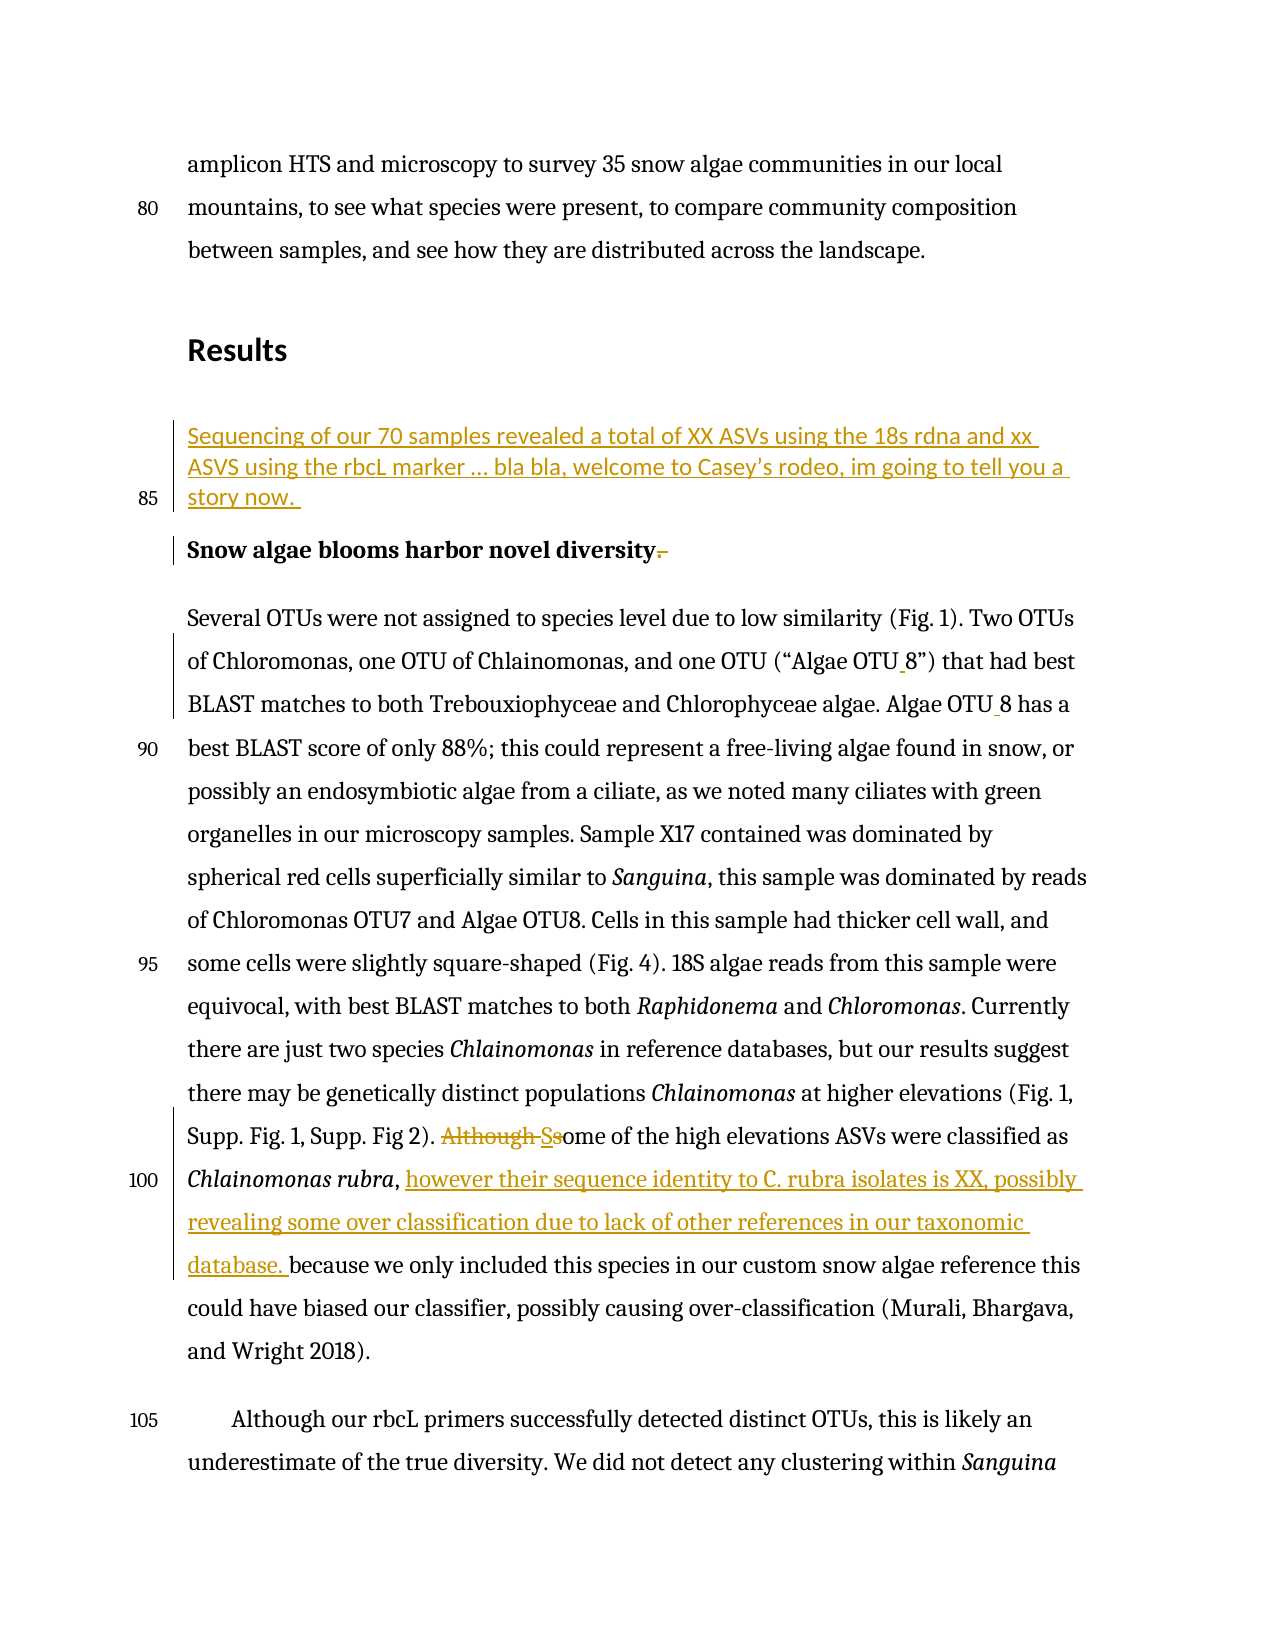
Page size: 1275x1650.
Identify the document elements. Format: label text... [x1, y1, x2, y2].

text Several OTUs were not assigned to species level due to low similarity (Fig. 1). Two OTUs of Chloromonas, one OTU of Chlainomonas, and one OTU (“Algae OTU8”) that had best BLAST matches to both Trebouxiophyceae and Chlorophyceae algae. Algae OTU8 has a best BLAST score of only 88%; this could represent a free-living algae found in snow, or possibly an endosymbiotic algae from a ciliate, as we noted many ciliates with green organelles in our microscopy samples. Sample X17 contained was dominated by spherical red cells superficially similar to Sanguina, this sample was dominated by reads of Chloromonas OTU7 and Algae OTU8. Cells in this sample had thicker cell wall, and some cells were slightly square-shaped (Fig. 4). 18S algae reads from this sample were equivocal, with best BLAST matches to both Raphidonema and Chloromonas. Currently there are just two species Chlainomonas in reference databases, but our results suggest there may be genetically distinct populations Chlainomonas at higher elevations (Fig. 1, Supp. Fig. 1, Supp. Fig 2). ome of the high elevations ASVs were classified as Chlainomonas rubra, because we only included this species in our custom snow algae reference this could have biased our classifier, possibly causing over-classification (Murali, Bhargava, and Wright 2018). [187, 604, 1087, 1366]
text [187, 150, 1087, 265]
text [187, 1405, 1087, 1477]
text Snow algae blooms harbor novel diversity [187, 536, 1087, 565]
subtitle Results [187, 329, 1087, 370]
